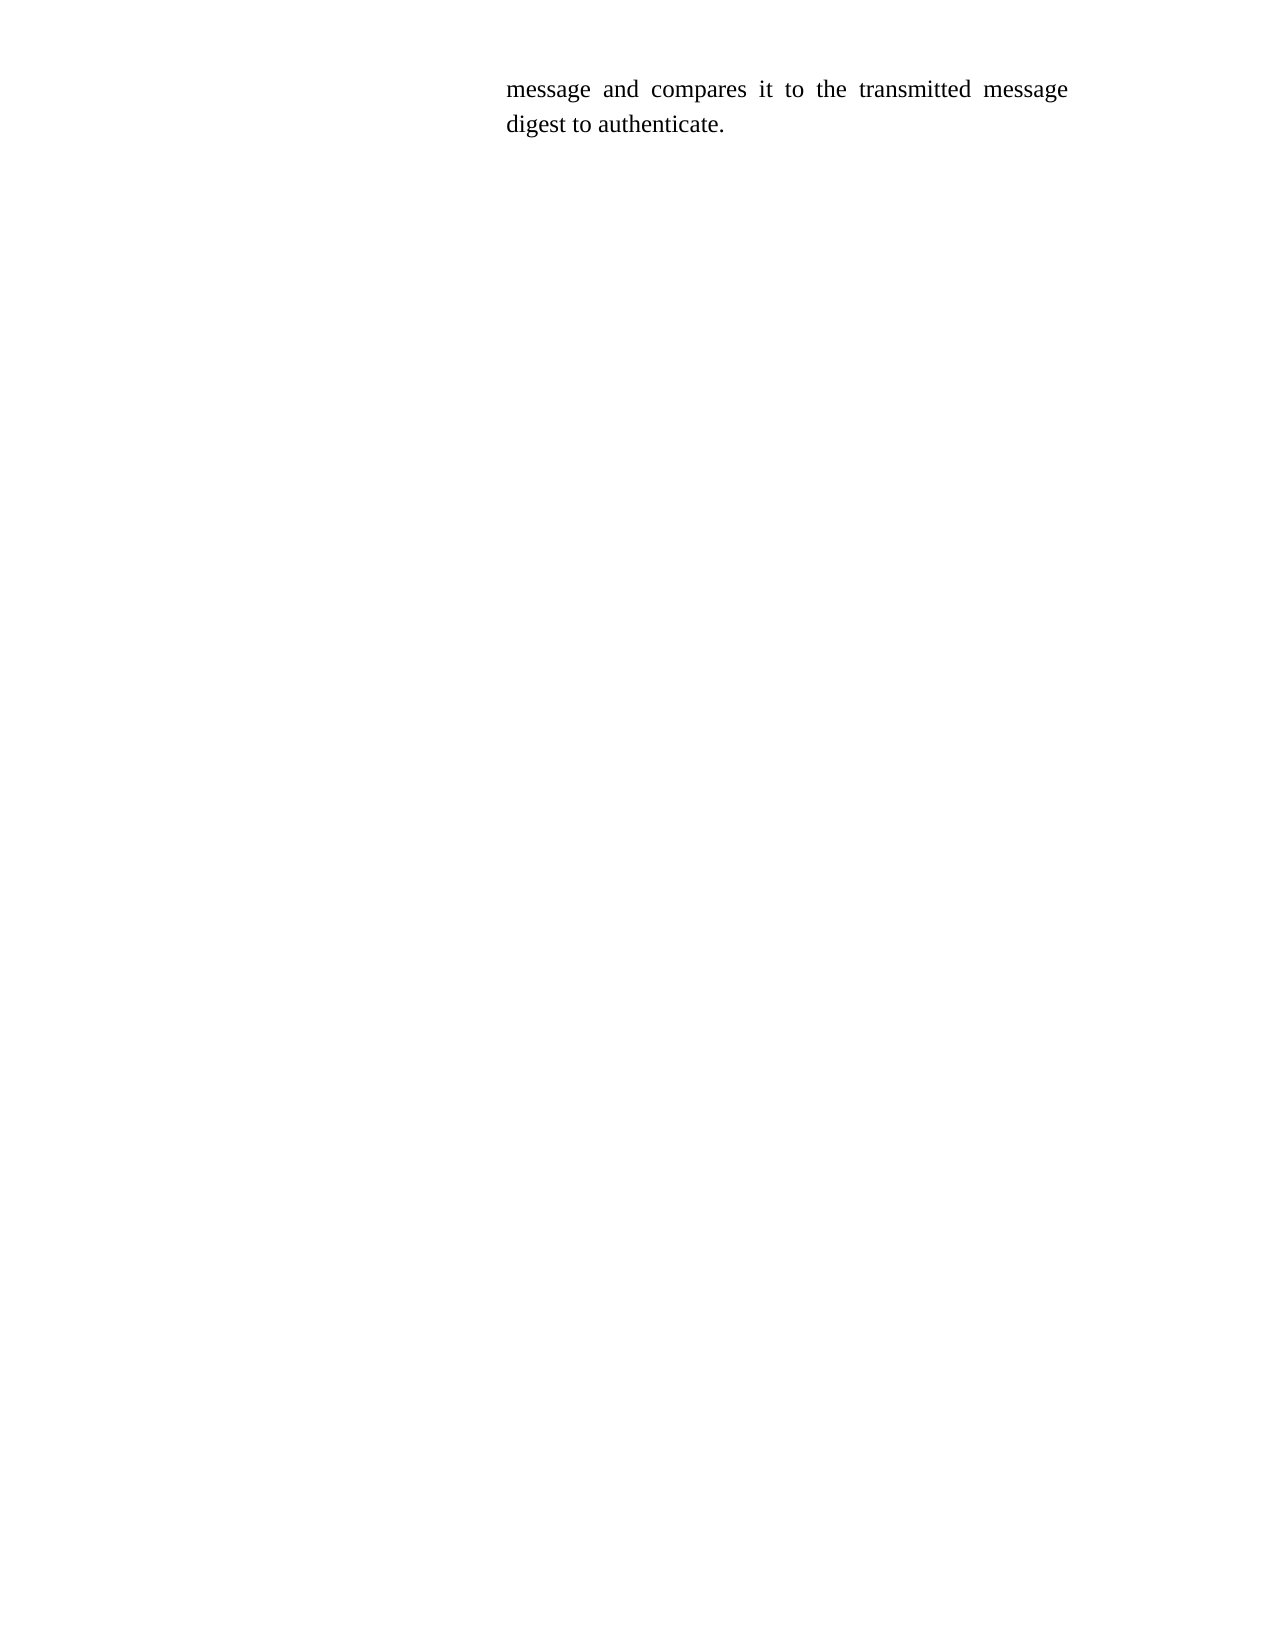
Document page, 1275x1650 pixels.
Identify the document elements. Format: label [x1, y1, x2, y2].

list [469, 74, 1069, 138]
